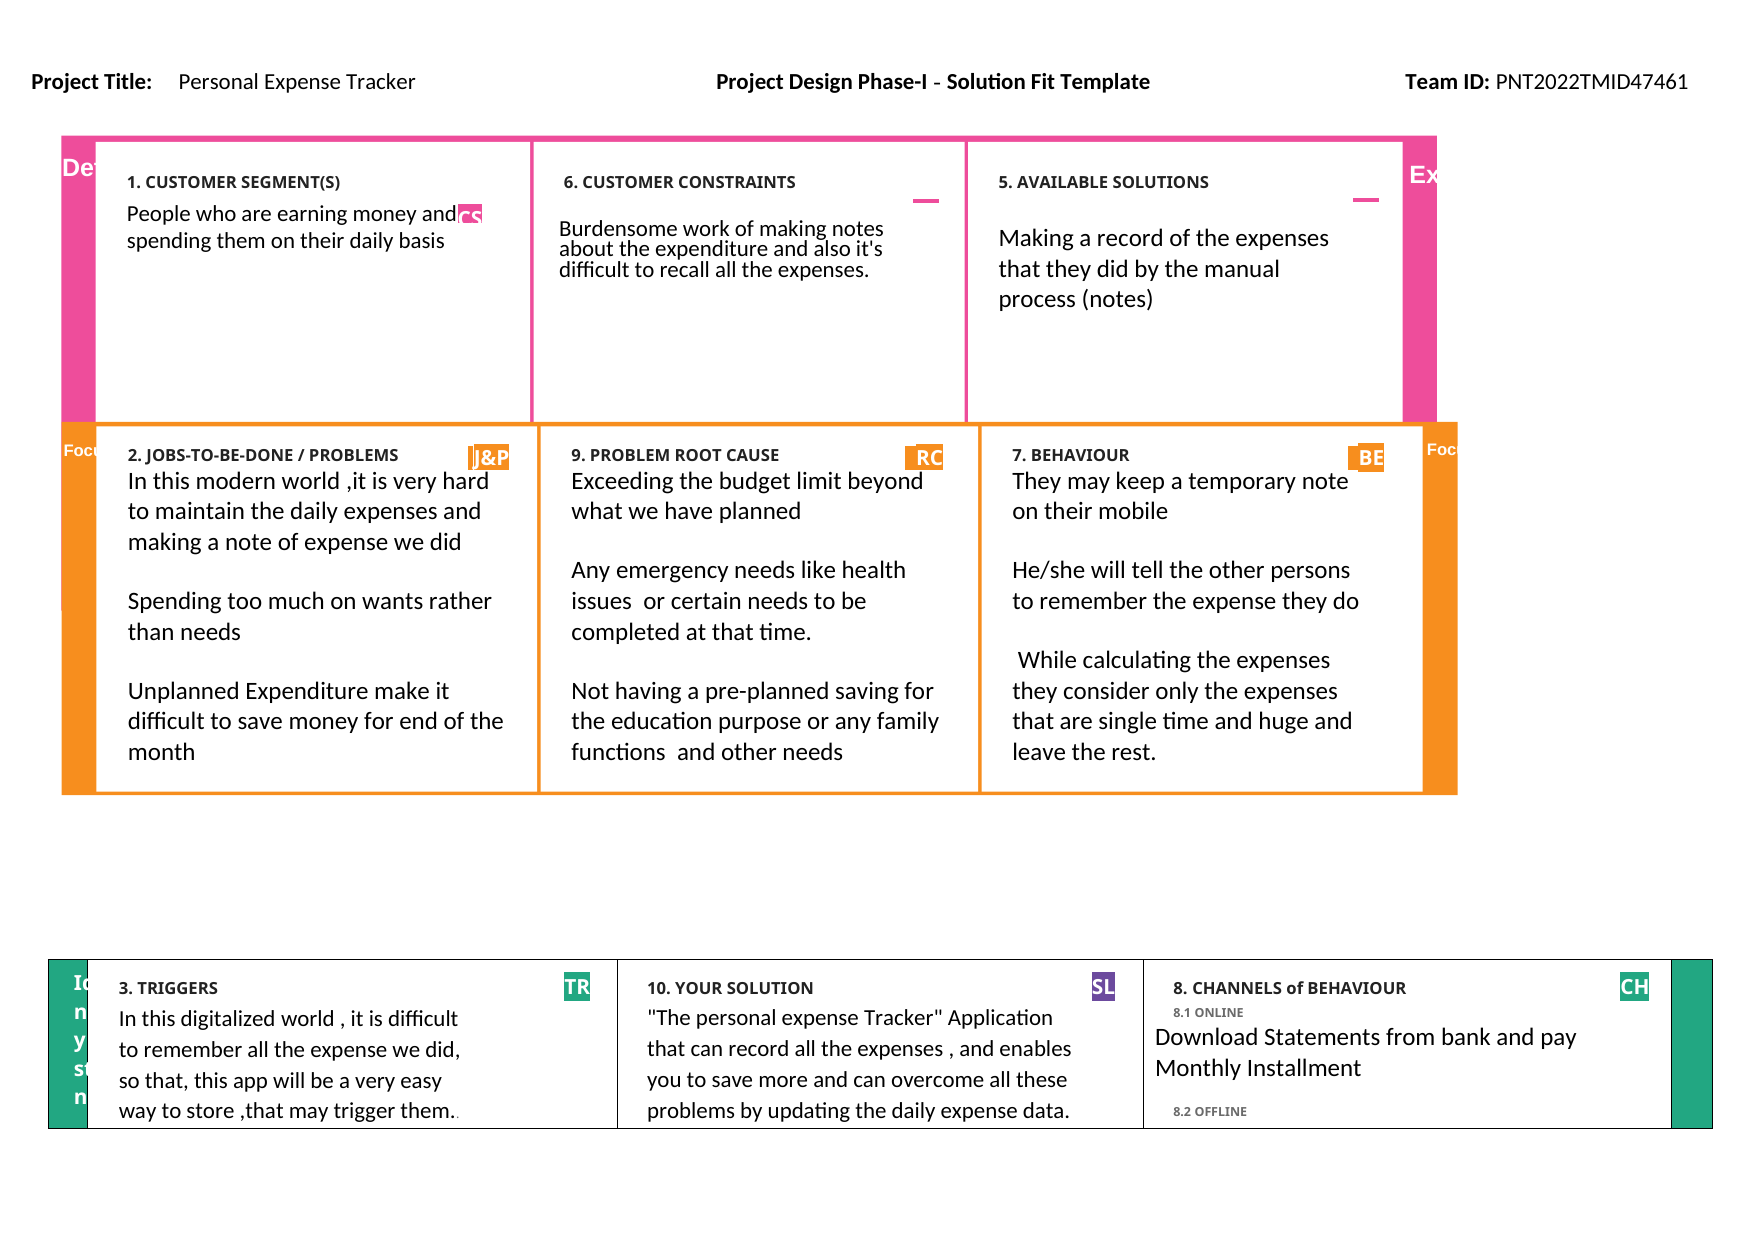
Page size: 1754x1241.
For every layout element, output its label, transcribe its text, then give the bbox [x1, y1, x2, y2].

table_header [49, 960, 87, 1128]
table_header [1144, 960, 1671, 1128]
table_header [618, 960, 1143, 1128]
table_header 3. TRIGGERS TR [88, 960, 617, 1128]
text Project Title: Personal Expense Tracker Project Design Phase-I - Solution Fit Template Team ID: PNT2022TMID47461 [31, 67, 1721, 95]
table_header [1672, 960, 1712, 1128]
